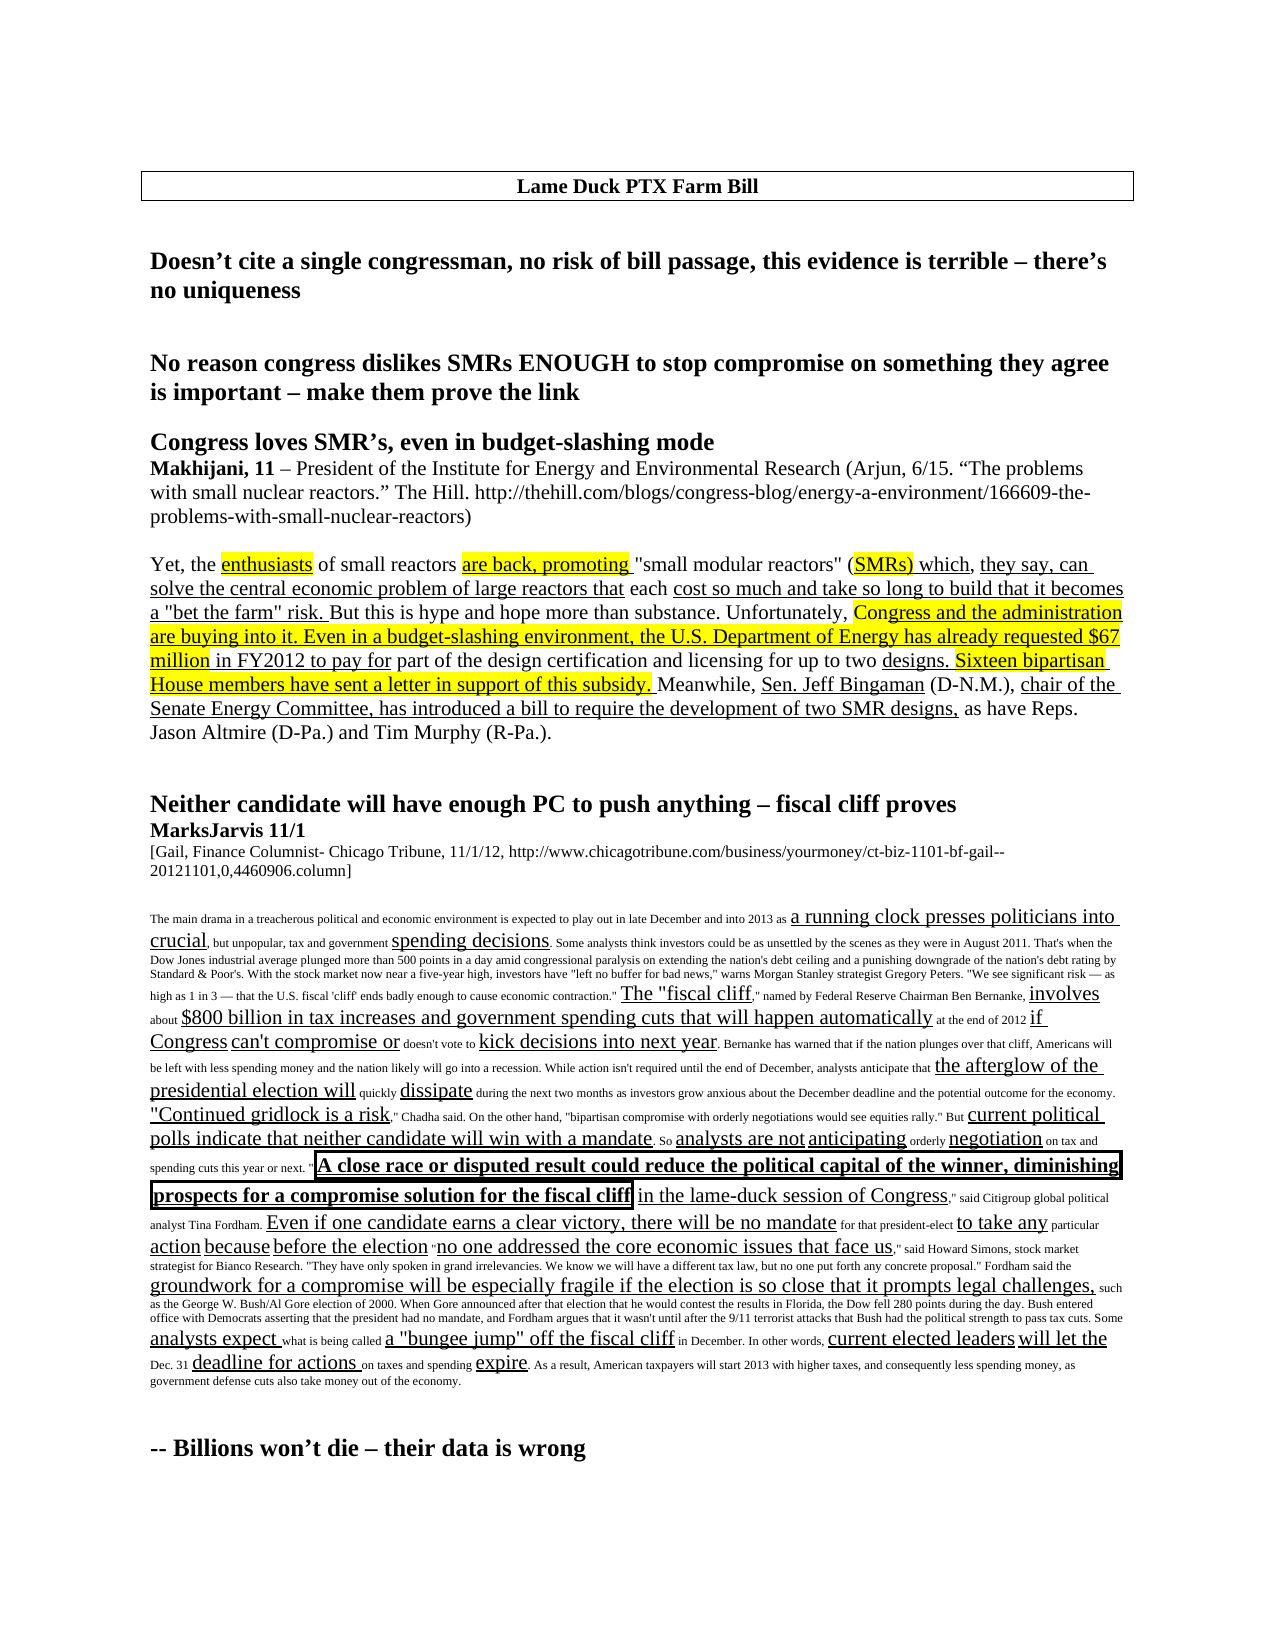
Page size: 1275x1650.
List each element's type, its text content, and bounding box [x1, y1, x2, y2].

subtitle Neither candidate will have enough PC to push anything – fiscal cliff proves [150, 789, 1125, 818]
text MarksJarvis 11/1 [150, 818, 1125, 842]
subtitle -- Billions won’t die – their data is wrong [150, 1433, 1125, 1462]
text The main drama in a treacherous political and economic environment is expected to play out in late December and into 2013 as a running clock presses politicians into crucial, but unpopular, tax and government spending decisions. Some analysts think investors could be as unsettled by the scenes as they were in August 2011. That's when the Dow Jones industrial average plunged more than 500 points in a day amid congressional paralysis on extending the nation's debt ceiling and a punishing downgrade of the nation's debt rating by Standard & Poor's. With the stock market now near a five-year high, investors have "left no buffer for bad news," warns Morgan Stanley strategist Gregory Peters. "We see significant risk — as high as 1 in 3 — that the U.S. fiscal 'cliff' ends badly enough to cause economic contraction." The "fiscal cliff," named by Federal Reserve Chairman Ben Bernanke, involves about $800 billion in tax increases and government spending cuts that will happen automatically at the end of 2012 if Congress can't compromise or doesn't vote to kick decisions into next year. Bernanke has warned that if the nation plunges over that cliff, Americans will be left with less spending money and the nation likely will go into a recession. While action isn't required until the end of December, analysts anticipate that the afterglow of the presidential election will quickly dissipate during the next two months as investors grow anxious about the December deadline and the potential outcome for the economy. "Continued gridlock is a risk," Chadha said. On the other hand, "bipartisan compromise with orderly negotiations would see equities rally." But current political polls indicate that neither candidate will win with a mandate. So analysts are not anticipating orderly negotiation on tax and spending cuts this year or next. "A close race or disputed result could reduce the political capital of the winner, diminishing prospects for a compromise solution for the fiscal cliff in the lame-duck session of Congress," said Citigroup global political analyst Tina Fordham. Even if one candidate earns a clear victory, there will be no mandate for that president-elect to take any particular action because before the election "no one addressed the core economic issues that face us," said Howard Simons, stock market strategist for Bianco Research. "They have only spoken in grand irrelevancies. We know we will have a different tax law, but no one put forth any concrete proposal." Fordham said the groundwork for a compromise will be especially fragile if the election is so close that it prompts legal challenges, such as the George W. Bush/Al Gore election of 2000. When Gore announced after that election that he would contest the results in Florida, the Dow fell 280 points during the day. Bush entered office with Democrats asserting that the president had no mandate, and Fordham argues that it wasn't until after the 9/11 terrorist attacks that Bush had the political strength to pass tax cuts. Some analysts expect what is being called a "bungee jump" off the fiscal cliff in December. In other words, current elected leaders will let the Dec. 31 deadline for actions on taxes and spending expire. As a result, American taxpayers will start 2013 with higher taxes, and consequently less spending money, as government defense cuts also take money out of the economy. [150, 904, 1125, 1388]
subtitle No reason congress dislikes SMRs ENOUGH to stop compromise on something they agree is important – make them prove the link [150, 348, 1125, 406]
subtitle Congress loves SMR’s, even in budget-slashing mode [150, 427, 1125, 456]
text Makhijani, 11 – President of the Institute for Energy and Environmental Research (Arjun, 6/15. “The problems with small nuclear reactors.” The Hill. http://thehill.com/blogs/congress-blog/energy-a-environment/166609-the-problems-with-small-nuclear-reactors) [150, 456, 1125, 528]
subtitle Doesn’t cite a single congressman, no risk of bill passage, this evidence is terrible – there’s no uniqueness [150, 246, 1125, 303]
text [Gail, Finance Columnist- Chicago Tribune, 11/1/12, http://www.chicagotribune.com/business/yourmoney/ct-biz-1101-bf-gail--20121101,0,4460906.column] [150, 842, 1125, 880]
subtitle Lame Duck PTX Farm Bill [142, 172, 1133, 200]
text Yet, the enthusiasts of small reactors are back, promoting "small modular reactors" (SMRs) which, they say, can solve the central economic problem of large reactors that each cost so much and take so long to build that it becomes a "bet the farm" risk. But this is hype and hope more than substance. Unfortunately, Congress and the administration are buying into it. Even in a budget-slashing environment, the U.S. Department of Energy has already requested $67 million in FY2012 to pay for part of the design certification and licensing for up to two designs. Sixteen bipartisan House members have sent a letter in support of this subsidy. Meanwhile, Sen. Jeff Bingaman (D-N.M.), chair of the Senate Energy Committee, has introduced a bill to require the development of two SMR designs, as have Reps. Jason Altmire (D-Pa.) and Tim Murphy (R-Pa.). [150, 552, 1125, 744]
